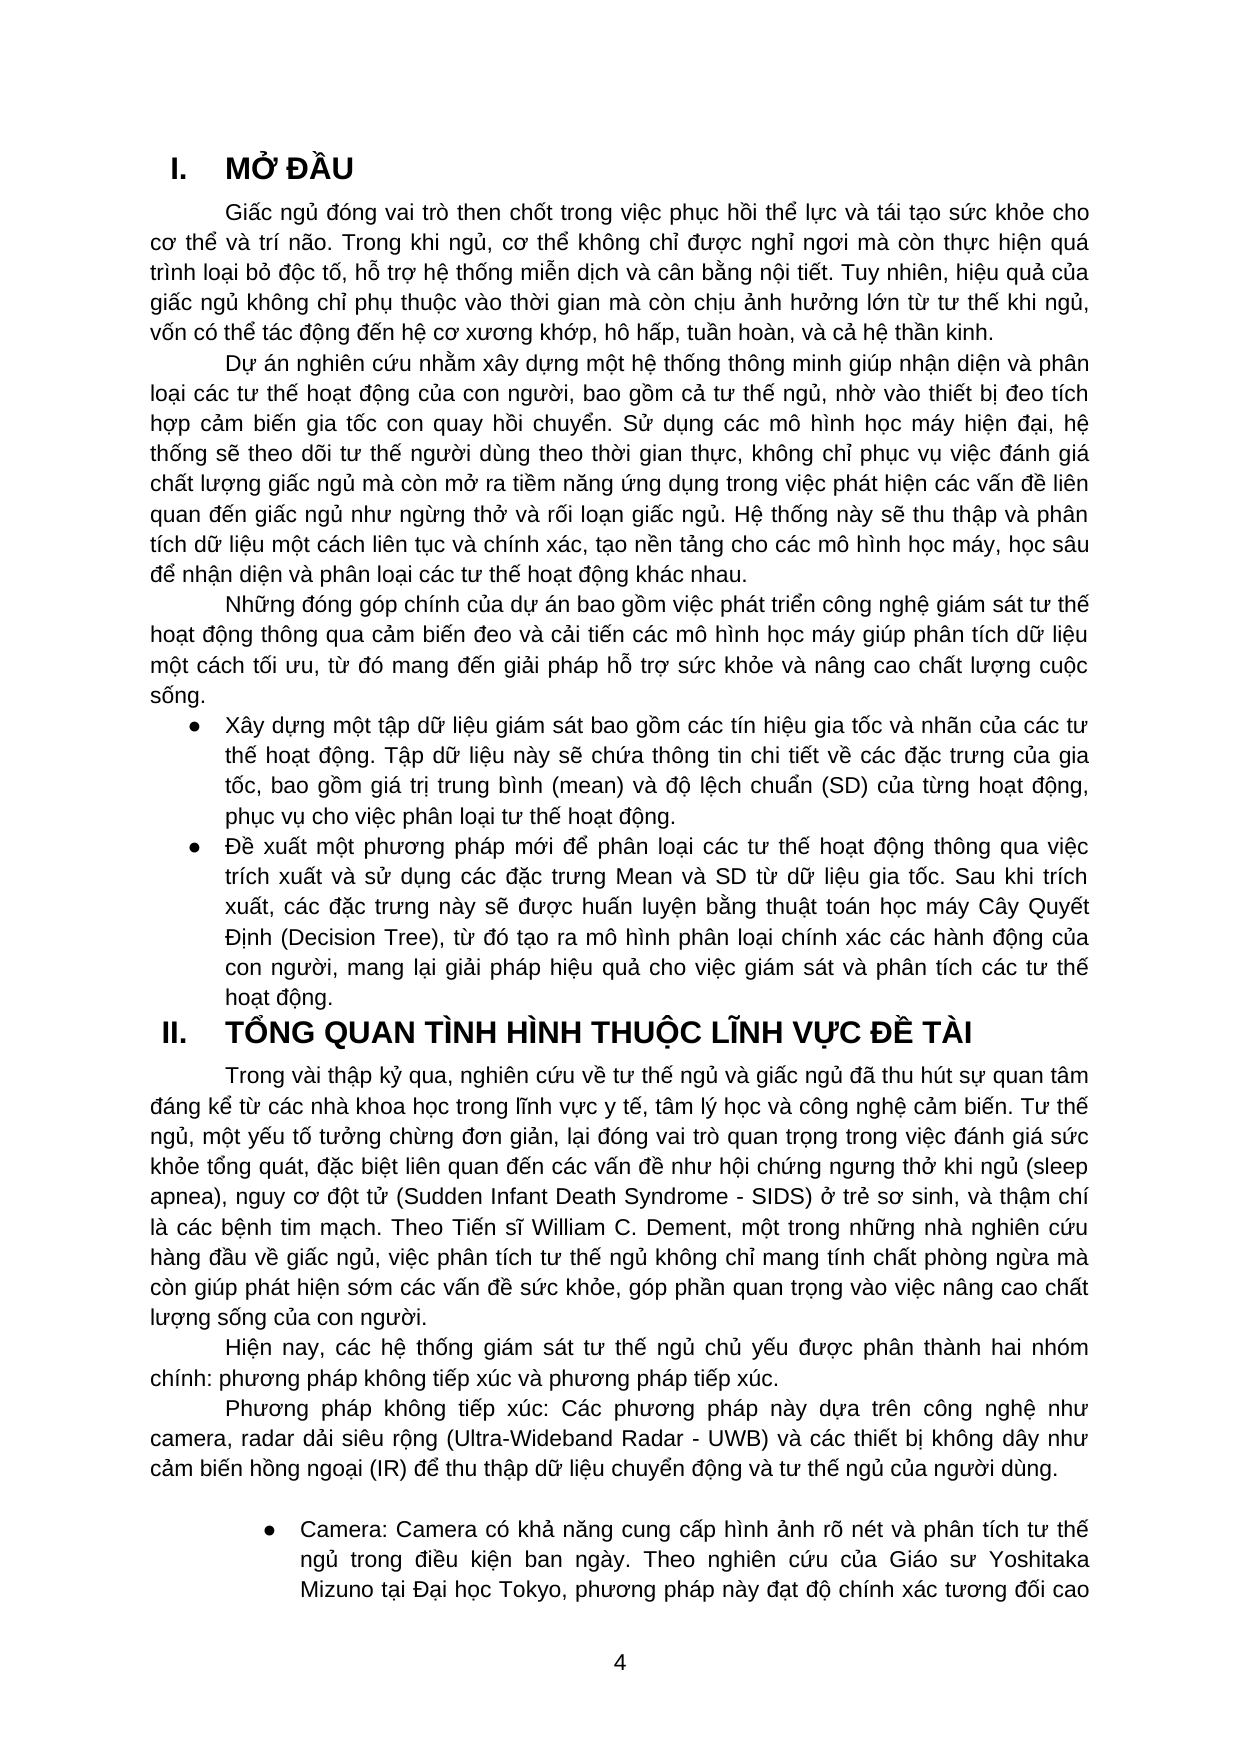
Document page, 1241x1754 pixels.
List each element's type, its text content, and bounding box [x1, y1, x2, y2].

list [262, 1516, 1090, 1602]
text Những đóng góp chính của dự án bao gồm việc phát triển công nghệ giám sát tư thế hoạt động thông qua cảm biến đeo và cải tiến các mô hình học máy giúp phân tích dữ liệu một cách tối ưu, từ đó mang đến giải pháp hỗ trợ sức khỏe và nâng cao chất lượng cuộc sống. [150, 591, 1090, 708]
list Đề xuất một phương pháp mới để phân loại các tư thế hoạt động thông qua việc trích xuất và sử dụng các đặc trưng Mean và SD từ dữ liệu gia tốc. Sau khi trích xuất, các đặc trưng này sẽ được huấn luyện bằng thuật toán học máy Cây Quyết Định (Decision Tree), từ đó tạo ra mô hình phân loại chính xác các hành động của con người, mang lại giải pháp hiệu quả cho việc giám sát và phân tích các tư thế hoạt động. [187, 833, 1090, 1010]
list Xây dựng một tập dữ liệu giám sát bao gồm các tín hiệu gia tốc và nhãn của các tư thế hoạt động. Tập dữ liệu này sẽ chứa thông tin chi tiết về các đặc trưng của gia tốc, bao gồm giá trị trung bình (mean) và độ lệch chuẩn (SD) của từng hoạt động, phục vụ cho việc phân loại tư thế hoạt động. [187, 712, 1090, 829]
text Giấc ngủ đóng vai trò then chốt trong việc phục hồi thể lực và tái tạo sức khỏe cho cơ thể và trí não. Trong khi ngủ, cơ thể không chỉ được nghỉ ngơi mà còn thực hiện quá trình loại bỏ độc tố, hỗ trợ hệ thống miễn dịch và cân bằng nội tiết. Tuy nhiên, hiệu quả của giấc ngủ không chỉ phụ thuộc vào thời gian mà còn chịu ảnh hưởng lớn từ tư thế khi ngủ, vốn có thể tác động đến hệ cơ xương khớp, hô hấp, tuần hoàn, và cả hệ thần kinh. [150, 198, 1090, 346]
text Dự án nghiên cứu nhằm xây dựng một hệ thống thông minh giúp nhận diện và phân loại các tư thế hoạt động của con người, bao gồm cả tư thế ngủ, nhờ vào thiết bị đeo tích hợp cảm biến gia tốc con quay hồi chuyển. Sử dụng các mô hình học máy hiện đại, hệ thống sẽ theo dõi tư thế người dùng theo thời gian thực, không chỉ phục vụ việc đánh giá chất lượng giấc ngủ mà còn mở ra tiềm năng ứng dụng trong việc phát hiện các vấn đề liên quan đến giấc ngủ như ngừng thở và rối loạn giấc ngủ. Hệ thống này sẽ thu thập và phân tích dữ liệu một cách liên tục và chính xác, tạo nền tảng cho các mô hình học máy, học sâu để nhận diện và phân loại các tư thế hoạt động khác nhau. [150, 349, 1090, 587]
text Phương pháp không tiếp xúc: Các phương pháp này dựa trên công nghệ như camera, radar dải siêu rộng (Ultra-Wideband Radar - UWB) và các thiết bị không dây như cảm biến hồng ngoại (IR) để thu thập dữ liệu chuyển động và tư thế ngủ của người dùng. [150, 1395, 1090, 1482]
subtitle MỞ ĐẦU [187, 150, 1090, 186]
subtitle TỔNG QUAN TÌNH HÌNH THUỘC LĨNH VỰC ĐỀ TÀI [187, 1014, 1090, 1050]
text Trong vài thập kỷ qua, nghiên cứu về tư thế ngủ và giấc ngủ đã thu hút sự quan tâm đáng kể từ các nhà khoa học trong lĩnh vực y tế, tâm lý học và công nghệ cảm biến. Tư thế ngủ, một yếu tố tưởng chừng đơn giản, lại đóng vai trò quan trọng trong việc đánh giá sức khỏe tổng quát, đặc biệt liên quan đến các vấn đề như hội chứng ngưng thở khi ngủ (sleep apnea), nguy cơ đột tử (Sudden Infant Death Syndrome - SIDS) ở trẻ sơ sinh, và thậm chí là các bệnh tim mạch. Theo Tiến sĩ William C. Dement, một trong những nhà nghiên cứu hàng đầu về giấc ngủ, việc phân tích tư thế ngủ không chỉ mang tính chất phòng ngừa mà còn giúp phát hiện sớm các vấn đề sức khỏe, góp phần quan trọng vào việc nâng cao chất lượng sống của con người. [150, 1062, 1090, 1331]
text Hiện nay, các hệ thống giám sát tư thế ngủ chủ yếu được phân thành hai nhóm chính: phương pháp không tiếp xúc và phương pháp tiếp xúc. [150, 1334, 1090, 1391]
